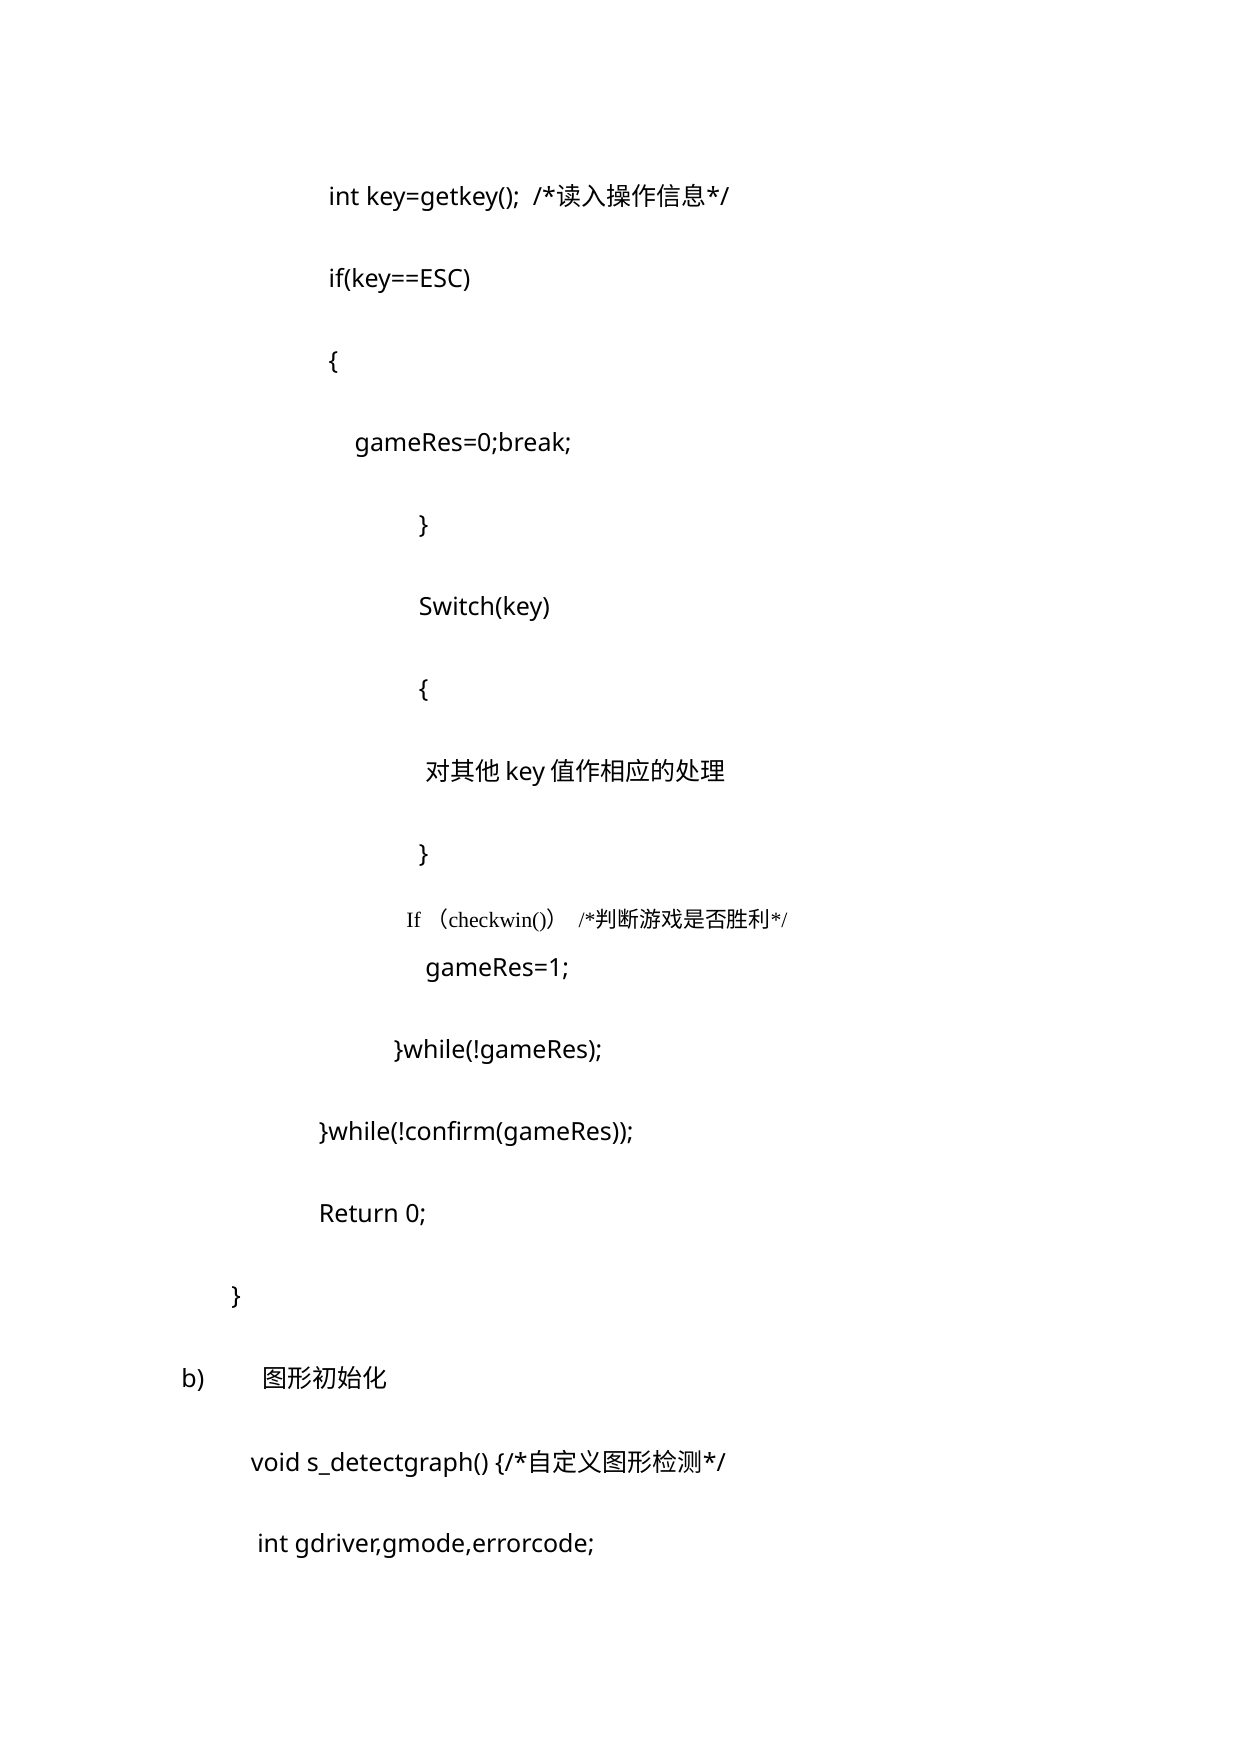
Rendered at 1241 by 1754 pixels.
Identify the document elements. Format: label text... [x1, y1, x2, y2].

text 对其他key值作相应的处理 [231, 737, 1053, 802]
text }while(!gameRes); [231, 1017, 1053, 1082]
text int key=getkey(); /*读入操作信息*/ [231, 162, 1053, 227]
text Return 0; [231, 1181, 1053, 1246]
list 图形初始化 [181, 1344, 1053, 1409]
text }while(!confirm(gameRes)); [231, 1098, 1053, 1163]
text Switch(key) [231, 573, 1053, 638]
text If （checkwin()） /*判断游戏是否胜利*/ [187, 902, 1053, 934]
text void s_detectgraph() {/*自定义图形检测*/ [231, 1428, 1053, 1493]
text gameRes=0;break; [231, 409, 1053, 474]
text } [231, 820, 1053, 885]
text } [231, 491, 1053, 556]
text { [231, 655, 1053, 720]
text if(key==ESC) [231, 245, 1053, 310]
text int gdriver,gmode,errorcode; [231, 1511, 1053, 1576]
text gameRes=1; [231, 934, 1053, 999]
text } [231, 1262, 1053, 1327]
text { [231, 327, 1053, 392]
